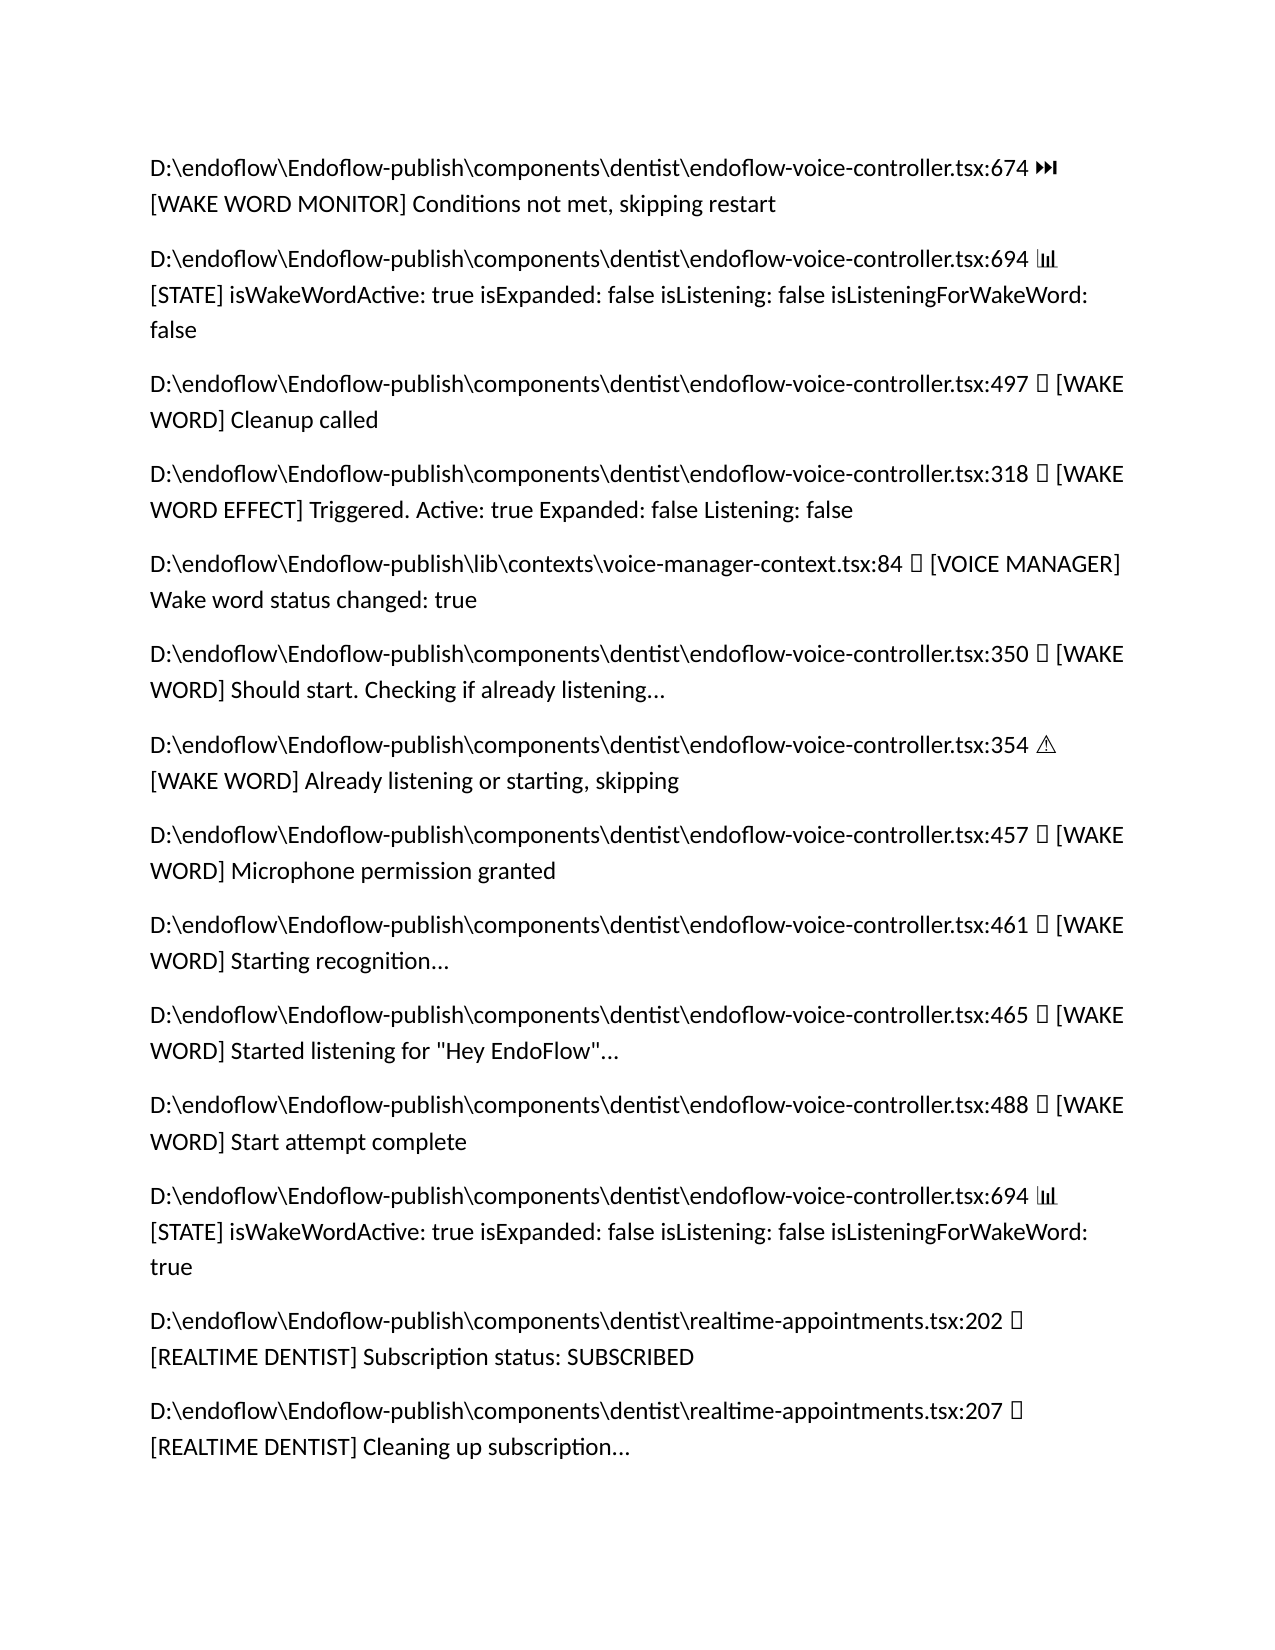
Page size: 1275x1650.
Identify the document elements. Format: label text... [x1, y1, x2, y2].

text D:\endoflow\Endoflow-publish\components\dentist\endoflow-voice-controller.tsx:318 🔄 [WAKE WORD EFFECT] Triggered. Active: true Expanded: false Listening: false [150, 456, 1125, 525]
text D:\endoflow\Endoflow-publish\components\dentist\endoflow-voice-controller.tsx:354 ⚠️ [WAKE WORD] Already listening or starting, skipping [150, 726, 1125, 795]
text D:\endoflow\Endoflow-publish\components\dentist\endoflow-voice-controller.tsx:350 ✅ [WAKE WORD] Should start. Checking if already listening... [150, 636, 1125, 705]
text D:\endoflow\Endoflow-publish\components\dentist\endoflow-voice-controller.tsx:488 🏁 [WAKE WORD] Start attempt complete [150, 1087, 1125, 1156]
text D:\endoflow\Endoflow-publish\components\dentist\endoflow-voice-controller.tsx:461 🚀 [WAKE WORD] Starting recognition... [150, 907, 1125, 976]
text D:\endoflow\Endoflow-publish\components\dentist\endoflow-voice-controller.tsx:694 📊 [STATE] isWakeWordActive: true isExpanded: false isListening: false isListeningForWakeWord: false [150, 240, 1125, 344]
text D:\endoflow\Endoflow-publish\components\dentist\endoflow-voice-controller.tsx:465 ✅ [WAKE WORD] Started listening for "Hey EndoFlow"... [150, 997, 1125, 1066]
text D:\endoflow\Endoflow-publish\components\dentist\realtime-appointments.tsx:202 📡 [REALTIME DENTIST] Subscription status: SUBSCRIBED [150, 1302, 1125, 1372]
text D:\endoflow\Endoflow-publish\components\dentist\realtime-appointments.tsx:207 📡 [REALTIME DENTIST] Cleaning up subscription... [150, 1393, 1125, 1462]
text D:\endoflow\Endoflow-publish\components\dentist\endoflow-voice-controller.tsx:674 ⏭️ [WAKE WORD MONITOR] Conditions not met, skipping restart [150, 150, 1125, 219]
text D:\endoflow\Endoflow-publish\components\dentist\endoflow-voice-controller.tsx:694 📊 [STATE] isWakeWordActive: true isExpanded: false isListening: false isListeningForWakeWord: true [150, 1177, 1125, 1281]
text D:\endoflow\Endoflow-publish\lib\contexts\voice-manager-context.tsx:84 🎤 [VOICE MANAGER] Wake word status changed: true [150, 546, 1125, 615]
text D:\endoflow\Endoflow-publish\components\dentist\endoflow-voice-controller.tsx:457 ✅ [WAKE WORD] Microphone permission granted [150, 816, 1125, 886]
text D:\endoflow\Endoflow-publish\components\dentist\endoflow-voice-controller.tsx:497 🧹 [WAKE WORD] Cleanup called [150, 365, 1125, 434]
